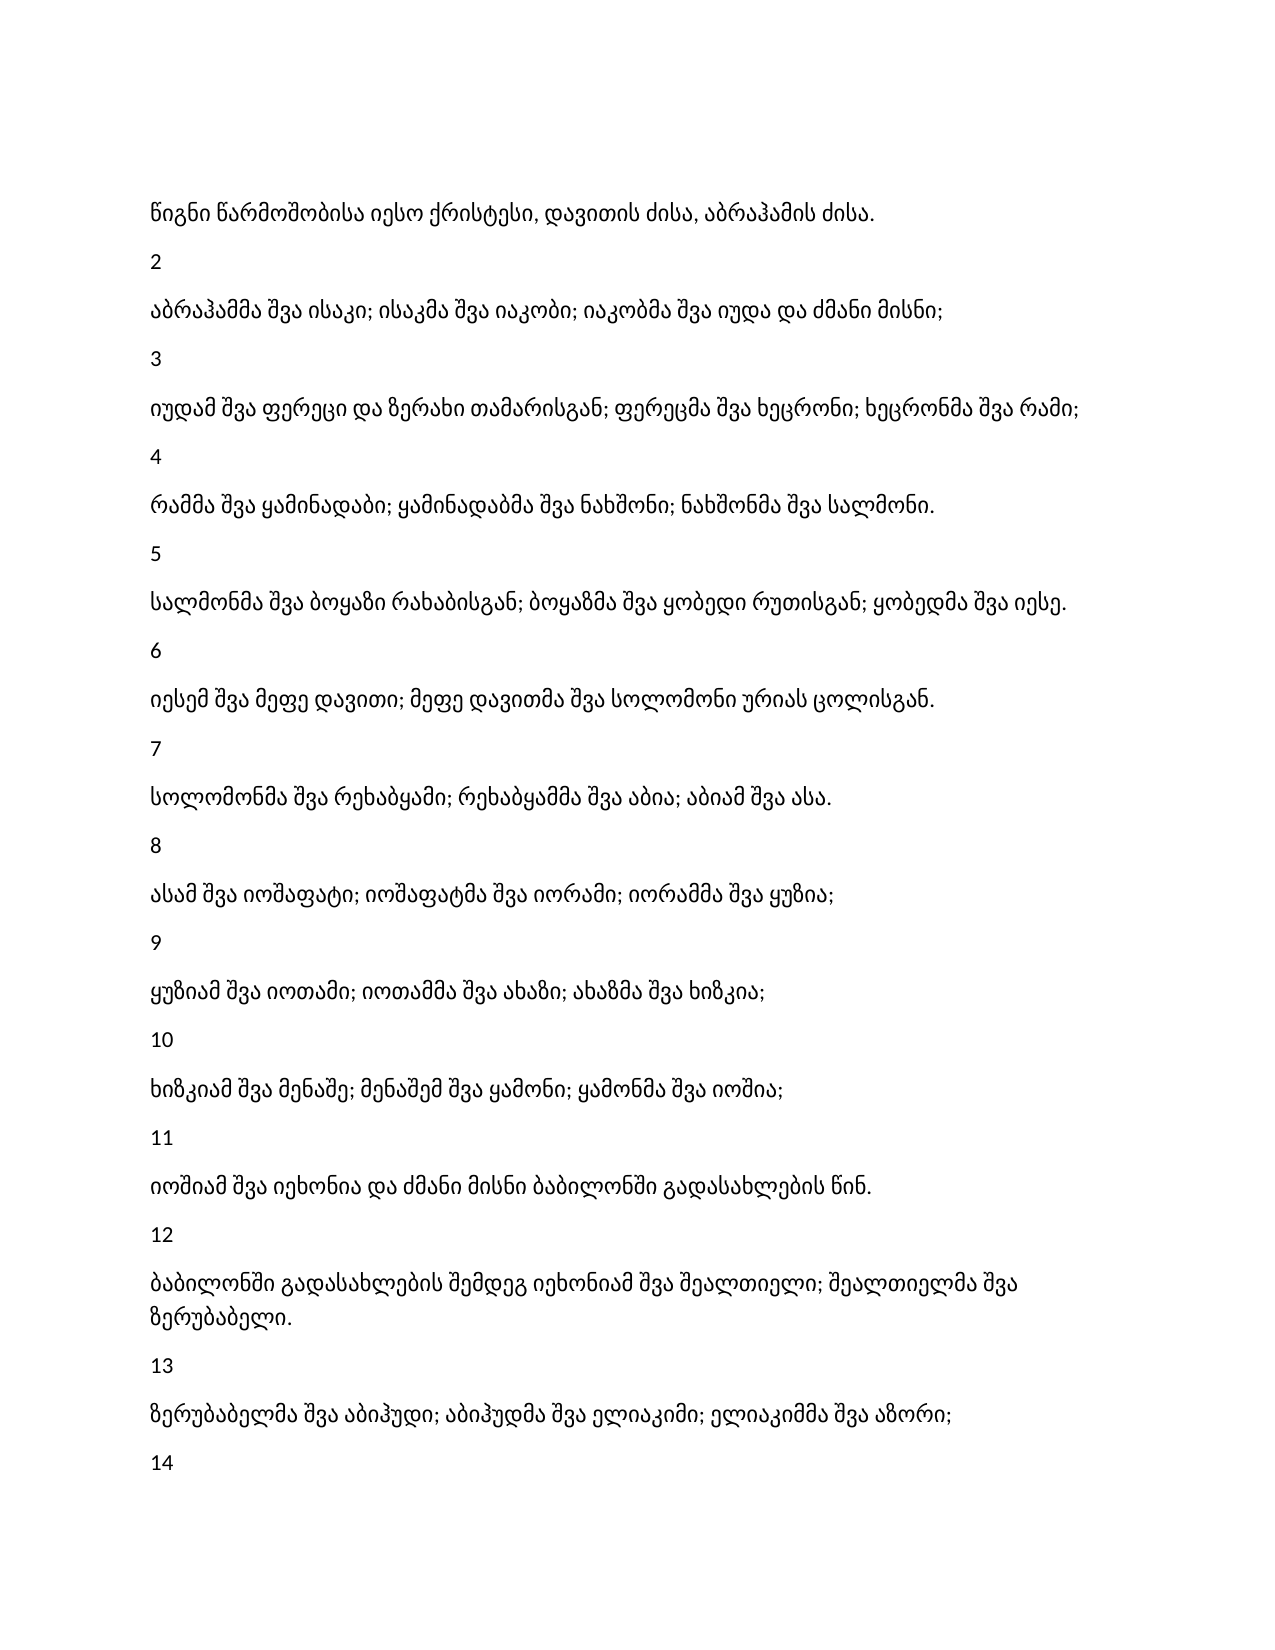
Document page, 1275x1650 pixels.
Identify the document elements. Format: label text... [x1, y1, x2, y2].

text ბაბილონში გადასახლების შემდეგ იეხონიამ შვა შეალთიელი; შეალთიელმა შვა ზერუბაბელი. [150, 1267, 1125, 1332]
text წიგნი წარმოშობისა იესო ქრისტესი, დავითის ძისა, აბრაჰამის ძისა. [150, 197, 1125, 228]
text 3 [150, 344, 1125, 373]
text 12 [150, 1220, 1125, 1248]
text 11 [150, 1123, 1125, 1151]
text 2 [150, 247, 1125, 275]
text ყუზიამ შვა იოთამი; იოთამმა შვა ახაზი; ახაზმა შვა ხიზკია; [150, 975, 1125, 1006]
text 10 [150, 1026, 1125, 1054]
text 6 [150, 636, 1125, 664]
text 7 [150, 734, 1125, 762]
text 14 [150, 1448, 1125, 1477]
text იესემ შვა მეფე დავითი; მეფე დავითმა შვა სოლომონი ურიას ცოლისგან. [150, 683, 1125, 714]
text აბრაჰამმა შვა ისაკი; ისაკმა შვა იაკობი; იაკობმა შვა იუდა და ძმანი მისნი; [150, 294, 1125, 325]
text 8 [150, 831, 1125, 859]
text 9 [150, 928, 1125, 956]
text 13 [150, 1351, 1125, 1379]
text სალმონმა შვა ბოყაზი რახაბისგან; ბოყაზმა შვა ყობედი რუთისგან; ყობედმა შვა იესე. [150, 586, 1125, 617]
text 4 [150, 442, 1125, 470]
text იუდამ შვა ფერეცი და ზერახი თამარისგან; ფერეცმა შვა ხეცრონი; ხეცრონმა შვა რამი; [150, 391, 1125, 423]
text სოლომონმა შვა რეხაბყამი; რეხაბყამმა შვა აბია; აბიამ შვა ასა. [150, 781, 1125, 812]
text ასამ შვა იოშაფატი; იოშაფატმა შვა იორამი; იორამმა შვა ყუზია; [150, 878, 1125, 909]
text ზერუბაბელმა შვა აბიჰუდი; აბიჰუდმა შვა ელიაკიმი; ელიაკიმმა შვა აზორი; [150, 1398, 1125, 1429]
text ხიზკიამ შვა მენაშე; მენაშემ შვა ყამონი; ყამონმა შვა იოშია; [150, 1072, 1125, 1104]
text 5 [150, 539, 1125, 567]
text იოშიამ შვა იეხონია და ძმანი მისნი ბაბილონში გადასახლების წინ. [150, 1170, 1125, 1201]
text რამმა შვა ყამინადაბი; ყამინადაბმა შვა ნახშონი; ნახშონმა შვა სალმონი. [150, 489, 1125, 520]
